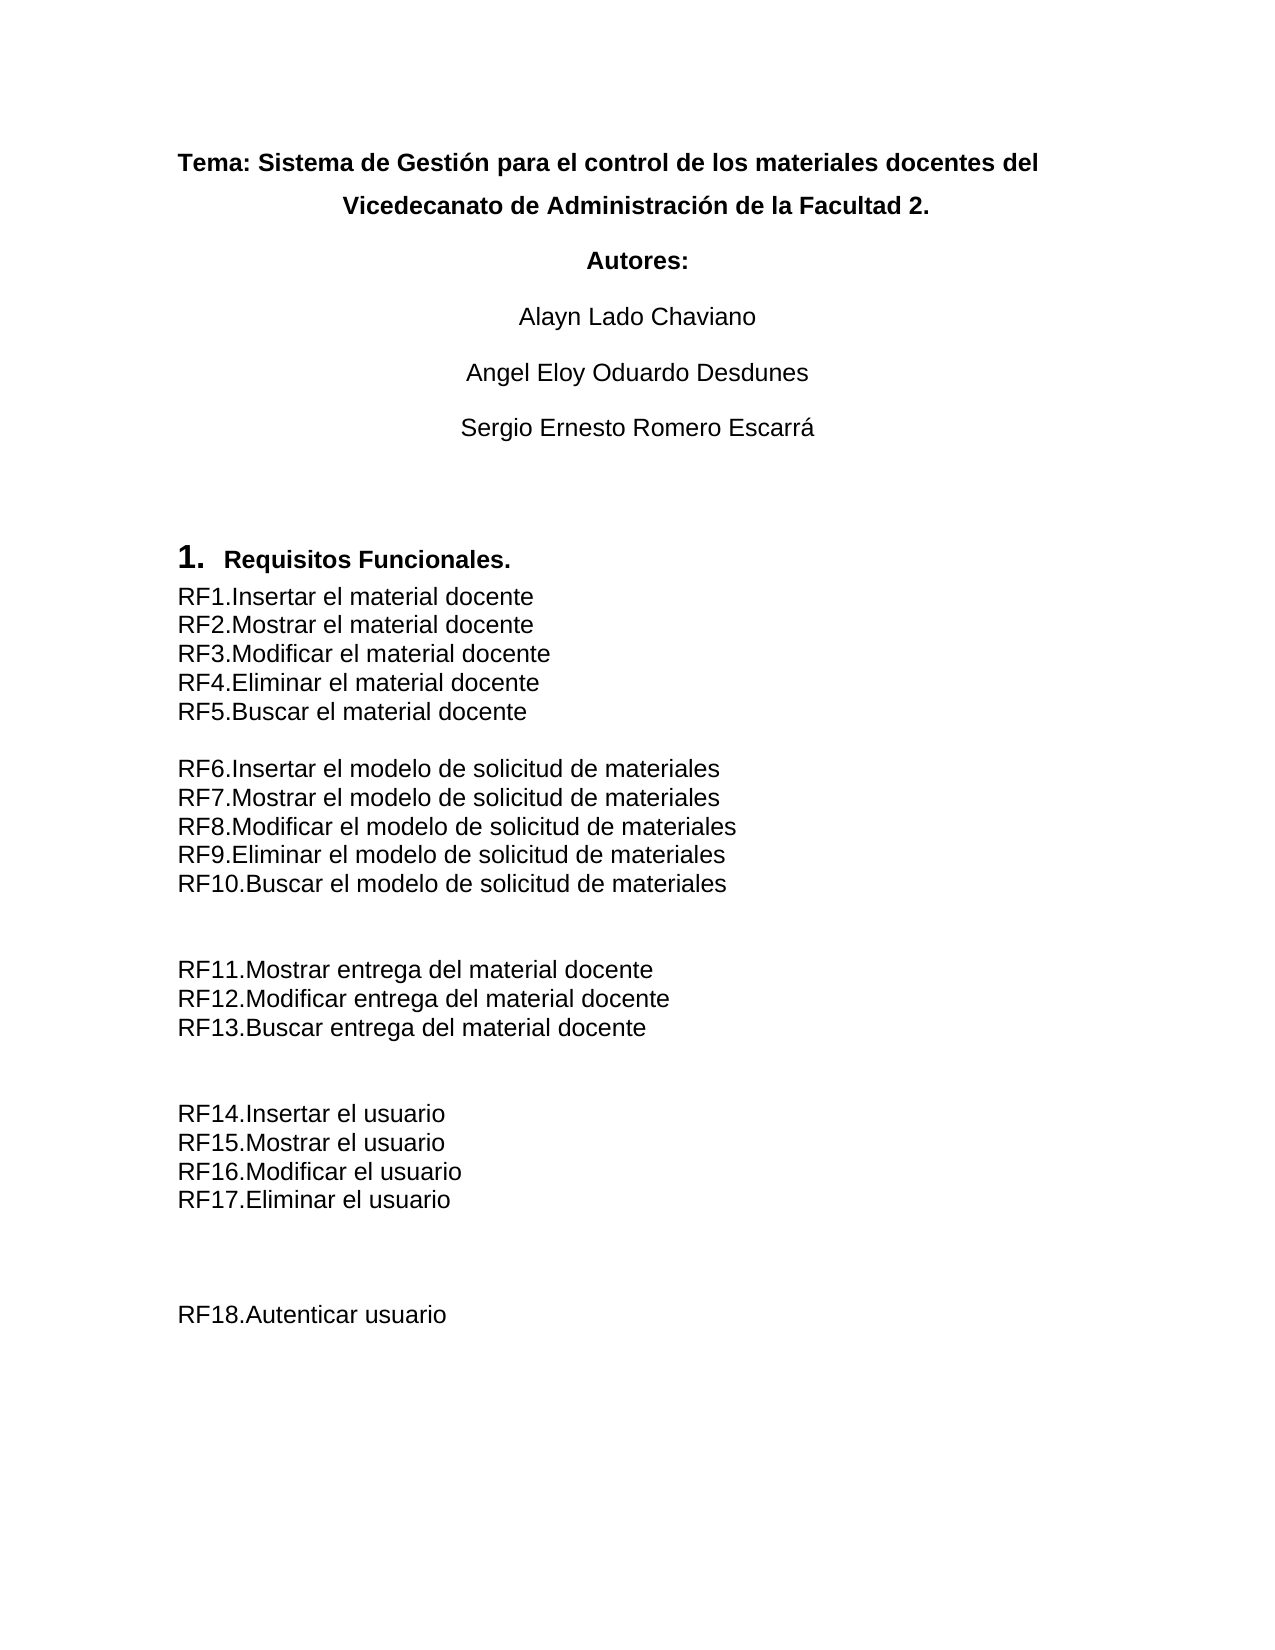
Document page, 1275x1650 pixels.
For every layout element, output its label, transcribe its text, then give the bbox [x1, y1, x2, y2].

text RF10.Buscar el modelo de solicitud de materiales [177, 869, 1098, 898]
text Angel Eloy Oduardo Desdunes [177, 358, 1098, 386]
text RF14.Insertar el usuario [177, 1099, 1098, 1128]
text Tema: Sistema de Gestión para el control de los materiales docentes del Vicedecanato de Administración de la Facultad 2. [177, 148, 1098, 219]
text RF4.Eliminar el material docente [177, 668, 1098, 697]
text Autores: [177, 246, 1098, 275]
text RF2.Mostrar el material docente [177, 610, 1098, 639]
text RF9.Eliminar el modelo de solicitud de materiales [177, 840, 1098, 869]
text RF8.Modificar el modelo de solicitud de materiales [177, 812, 1098, 840]
text RF12.Modificar entrega del material docente [177, 984, 1098, 1013]
text RF18.Autenticar usuario [177, 1300, 1098, 1329]
text RF11.Mostrar entrega del material docente [177, 955, 1098, 984]
text RF6.Insertar el modelo de solicitud de materiales [177, 754, 1098, 783]
text RF17.Eliminar el usuario [177, 1185, 1098, 1214]
text RF5.Buscar el material docente [177, 697, 1098, 725]
text Sergio Ernesto Romero Escarrá [177, 413, 1098, 442]
text Alayn Lado Chaviano [177, 302, 1098, 331]
text RF13.Buscar entrega del material docente [177, 1013, 1098, 1042]
text RF16.Modificar el usuario [177, 1157, 1098, 1185]
text RF7.Mostrar el modelo de solicitud de materiales [177, 783, 1098, 812]
text RF1.Insertar el material docente [177, 582, 1098, 610]
text RF3.Modificar el material docente [177, 639, 1098, 668]
subtitle Requisitos Funcionales. [177, 537, 1098, 575]
text RF15.Mostrar el usuario [177, 1128, 1098, 1157]
